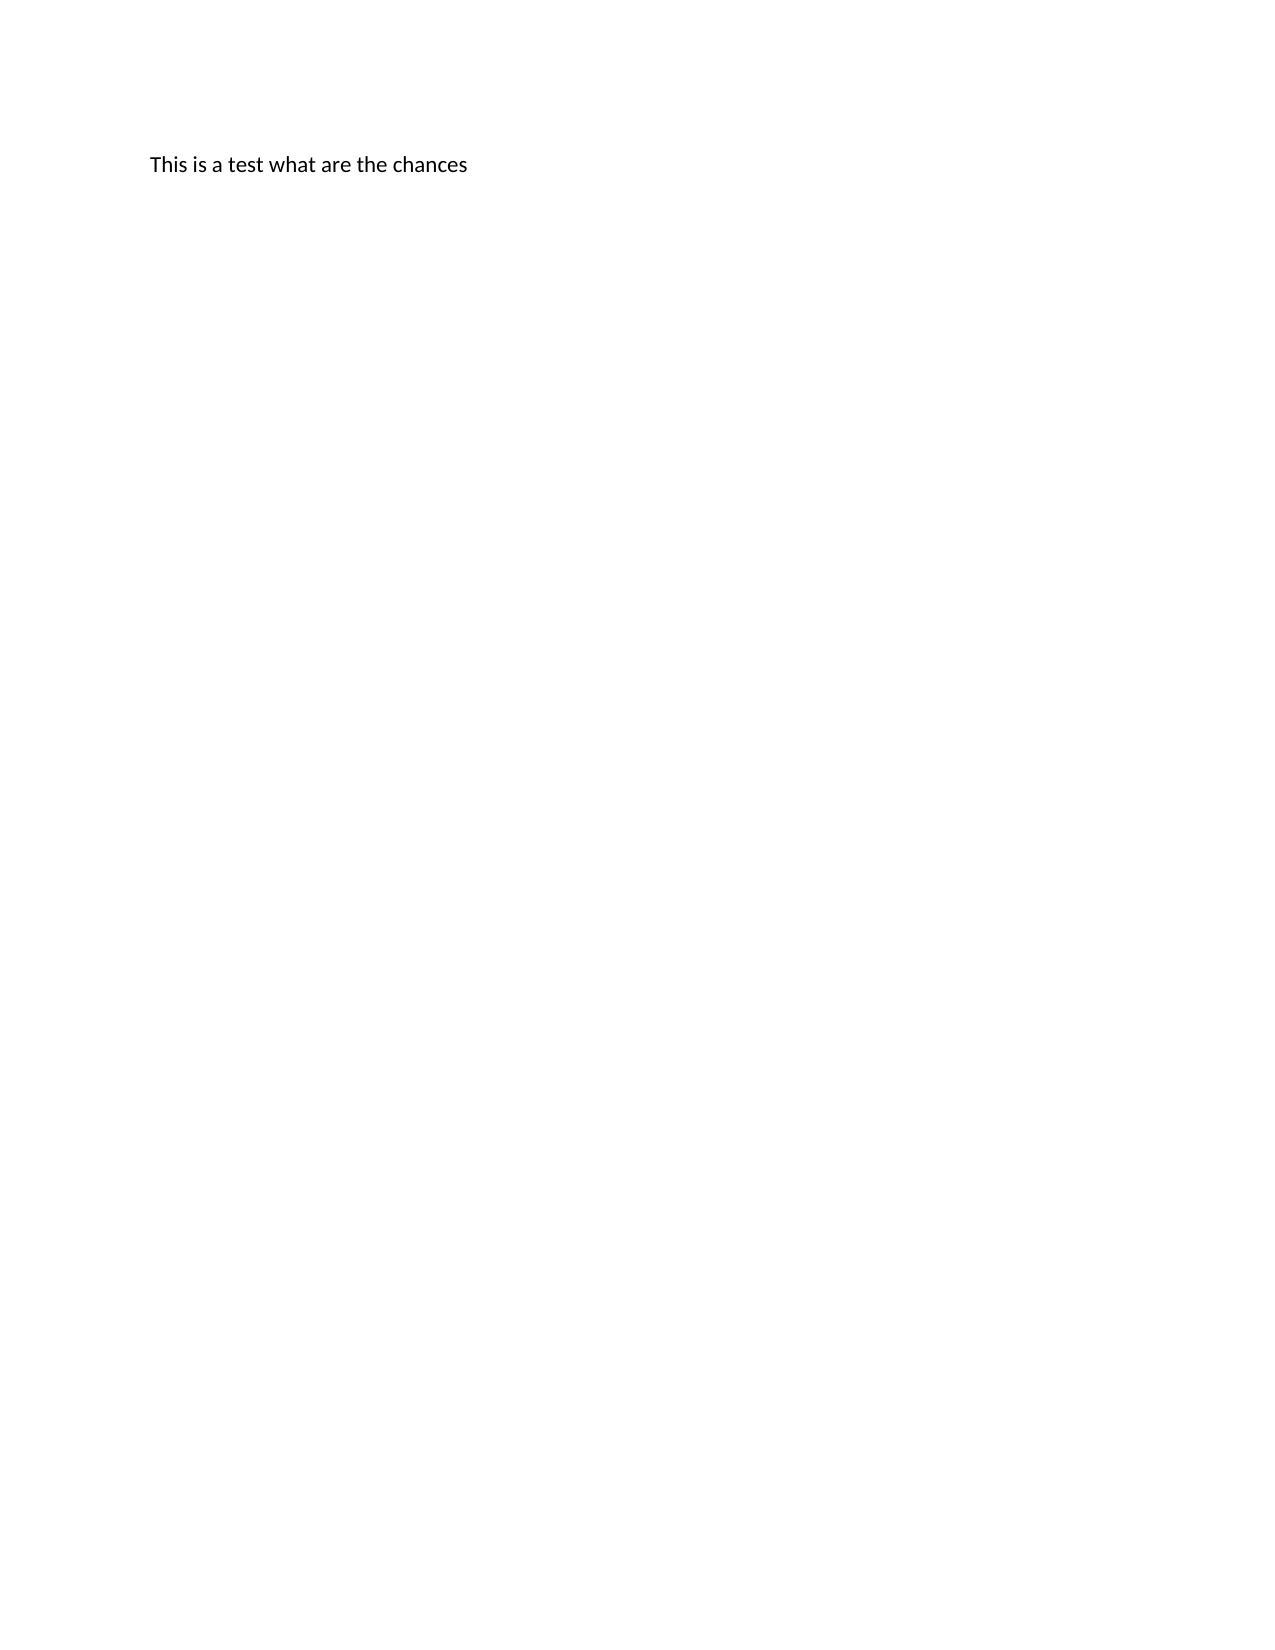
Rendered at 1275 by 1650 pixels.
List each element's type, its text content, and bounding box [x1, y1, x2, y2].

text This is a test what are the chances [150, 150, 1125, 178]
